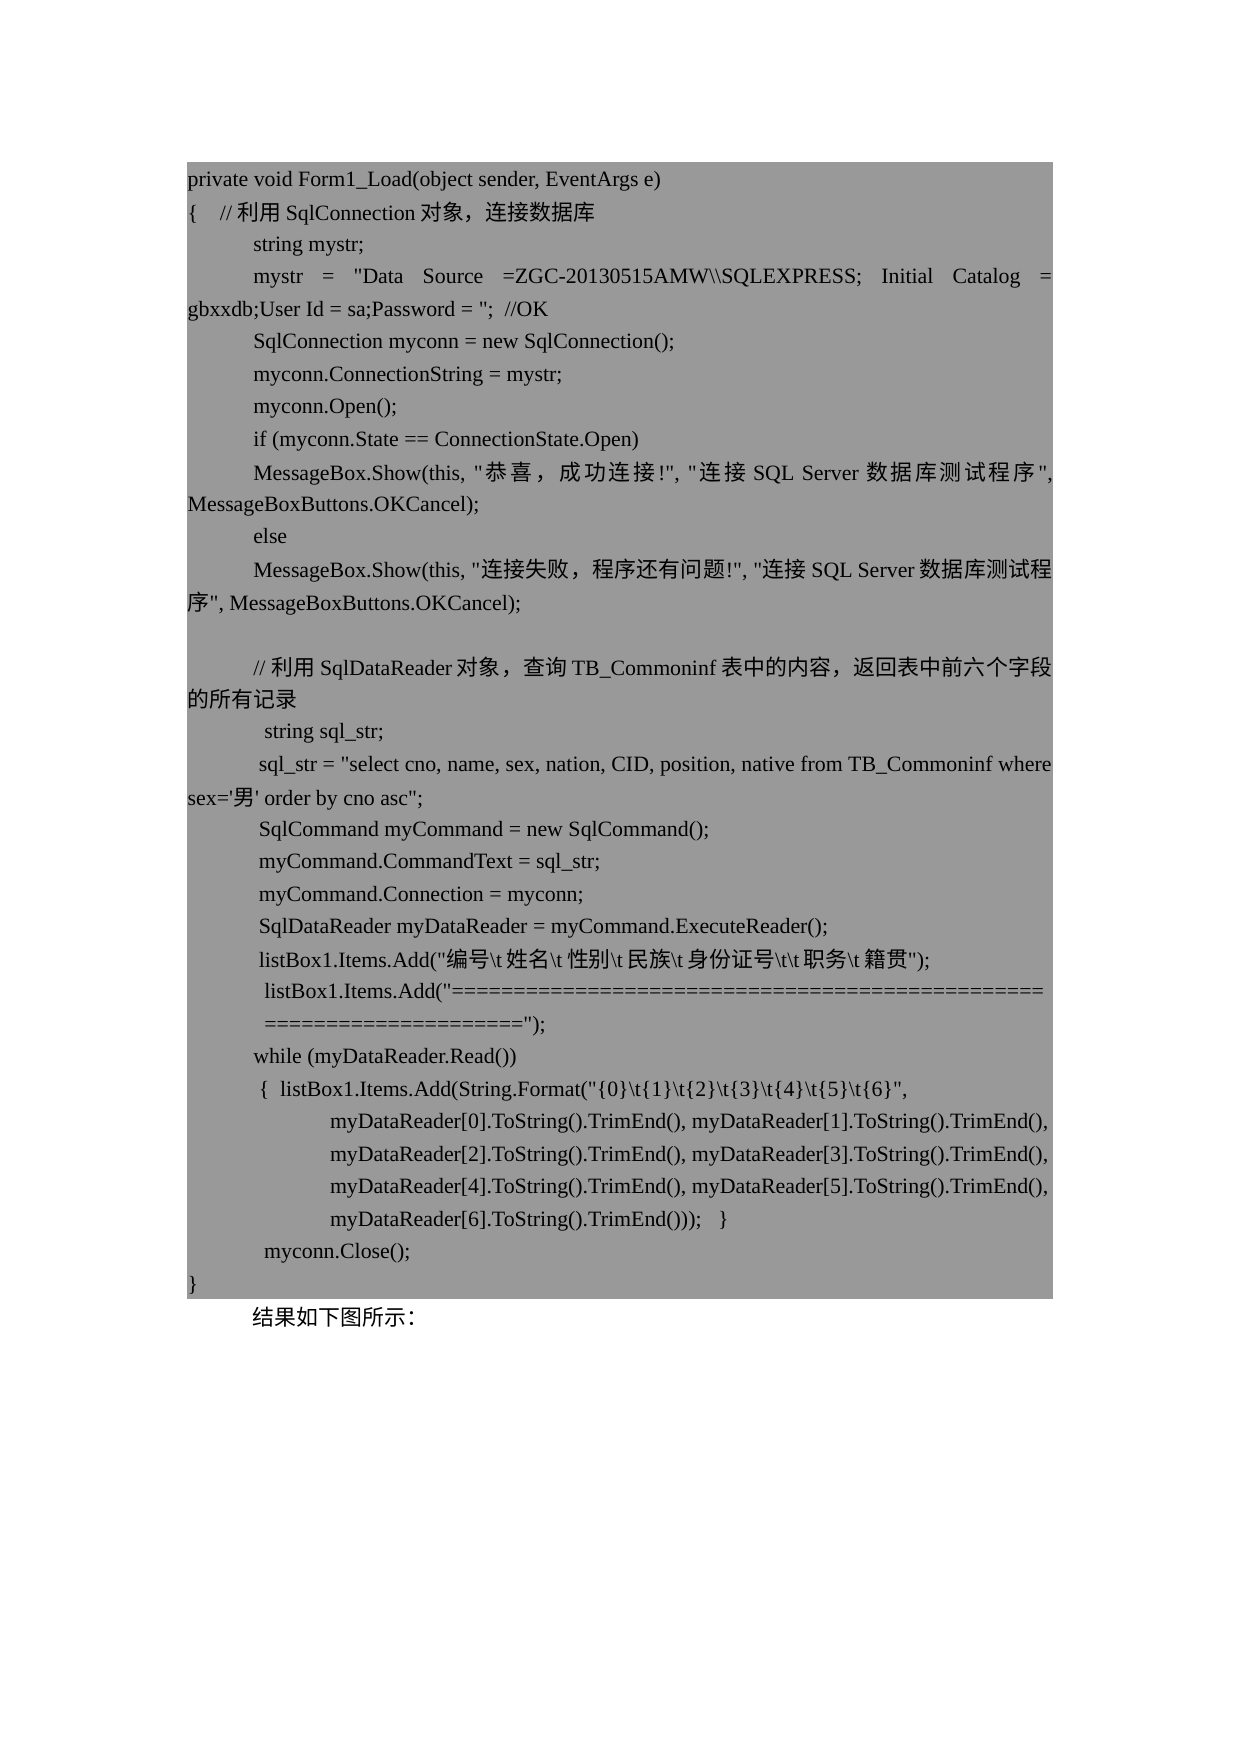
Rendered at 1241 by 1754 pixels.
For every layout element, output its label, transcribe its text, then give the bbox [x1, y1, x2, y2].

text while (myDataReader.Read()) [187, 1039, 1053, 1072]
text myconn.Open(); [187, 389, 1053, 422]
text sql_str = "select cno, name, sex, nation, CID, position, native from TB_Commoninf where sex='男' order by cno asc"; [187, 747, 1053, 812]
text myCommand.CommandText = sql_str; [187, 844, 1053, 877]
text // 利用SqlDataReader对象，查询TB_Commoninf表中的内容，返回表中前六个字段的所有记录 [187, 649, 1053, 714]
text { // 利用SqlConnection对象，连接数据库 [187, 194, 1053, 227]
text 结果如下图所示： [187, 1299, 1053, 1332]
text private void Form1_Load(object sender, EventArgs e) [187, 162, 1053, 194]
text myCommand.Connection = myconn; [187, 877, 1053, 909]
text listBox1.Items.Add("================================================ [187, 974, 1053, 1007]
text myDataReader[6].ToString().TrimEnd())); } [187, 1202, 1053, 1234]
text { listBox1.Items.Add(String.Format("{0}\t{1}\t{2}\t{3}\t{4}\t{5}\t{6}", [187, 1072, 1053, 1104]
text string sql_str; [187, 714, 1053, 747]
text myDataReader[0].ToString().TrimEnd(), myDataReader[1].ToString().TrimEnd(), [187, 1104, 1053, 1137]
text myDataReader[2].ToString().TrimEnd(), myDataReader[3].ToString().TrimEnd(), [187, 1137, 1053, 1169]
text SqlDataReader myDataReader = myCommand.ExecuteReader(); [187, 909, 1053, 942]
text SqlCommand myCommand = new SqlCommand(); [187, 812, 1053, 844]
text SqlConnection myconn = new SqlConnection(); [187, 324, 1053, 357]
text listBox1.Items.Add("编号\t姓名\t性别\t民族\t身份证号\t\t职务\t籍贯"); [187, 942, 1053, 974]
text myconn.Close(); [187, 1234, 1053, 1267]
text myconn.ConnectionString = mystr; [187, 357, 1053, 389]
text } [187, 1267, 1053, 1299]
text mystr = "Data Source =ZGC-20130515AMW\\SQLEXPRESS; Initial Catalog = gbxxdb;User Id = sa;Password = "; //OK [187, 259, 1053, 324]
text myDataReader[4].ToString().TrimEnd(), myDataReader[5].ToString().TrimEnd(), [187, 1169, 1053, 1202]
text if (myconn.State == ConnectionState.Open) [187, 422, 1053, 454]
text else [187, 519, 1053, 552]
text string mystr; [187, 227, 1053, 259]
text ====================="); [187, 1007, 1053, 1039]
text MessageBox.Show(this, "连接失败，程序还有问题!", "连接SQL Server数据库测试程序", MessageBoxButtons.OKCancel); [187, 552, 1053, 617]
text MessageBox.Show(this, "恭喜，成功连接!", "连接SQL Server数据库测试程序", MessageBoxButtons.OKCancel); [187, 454, 1053, 519]
